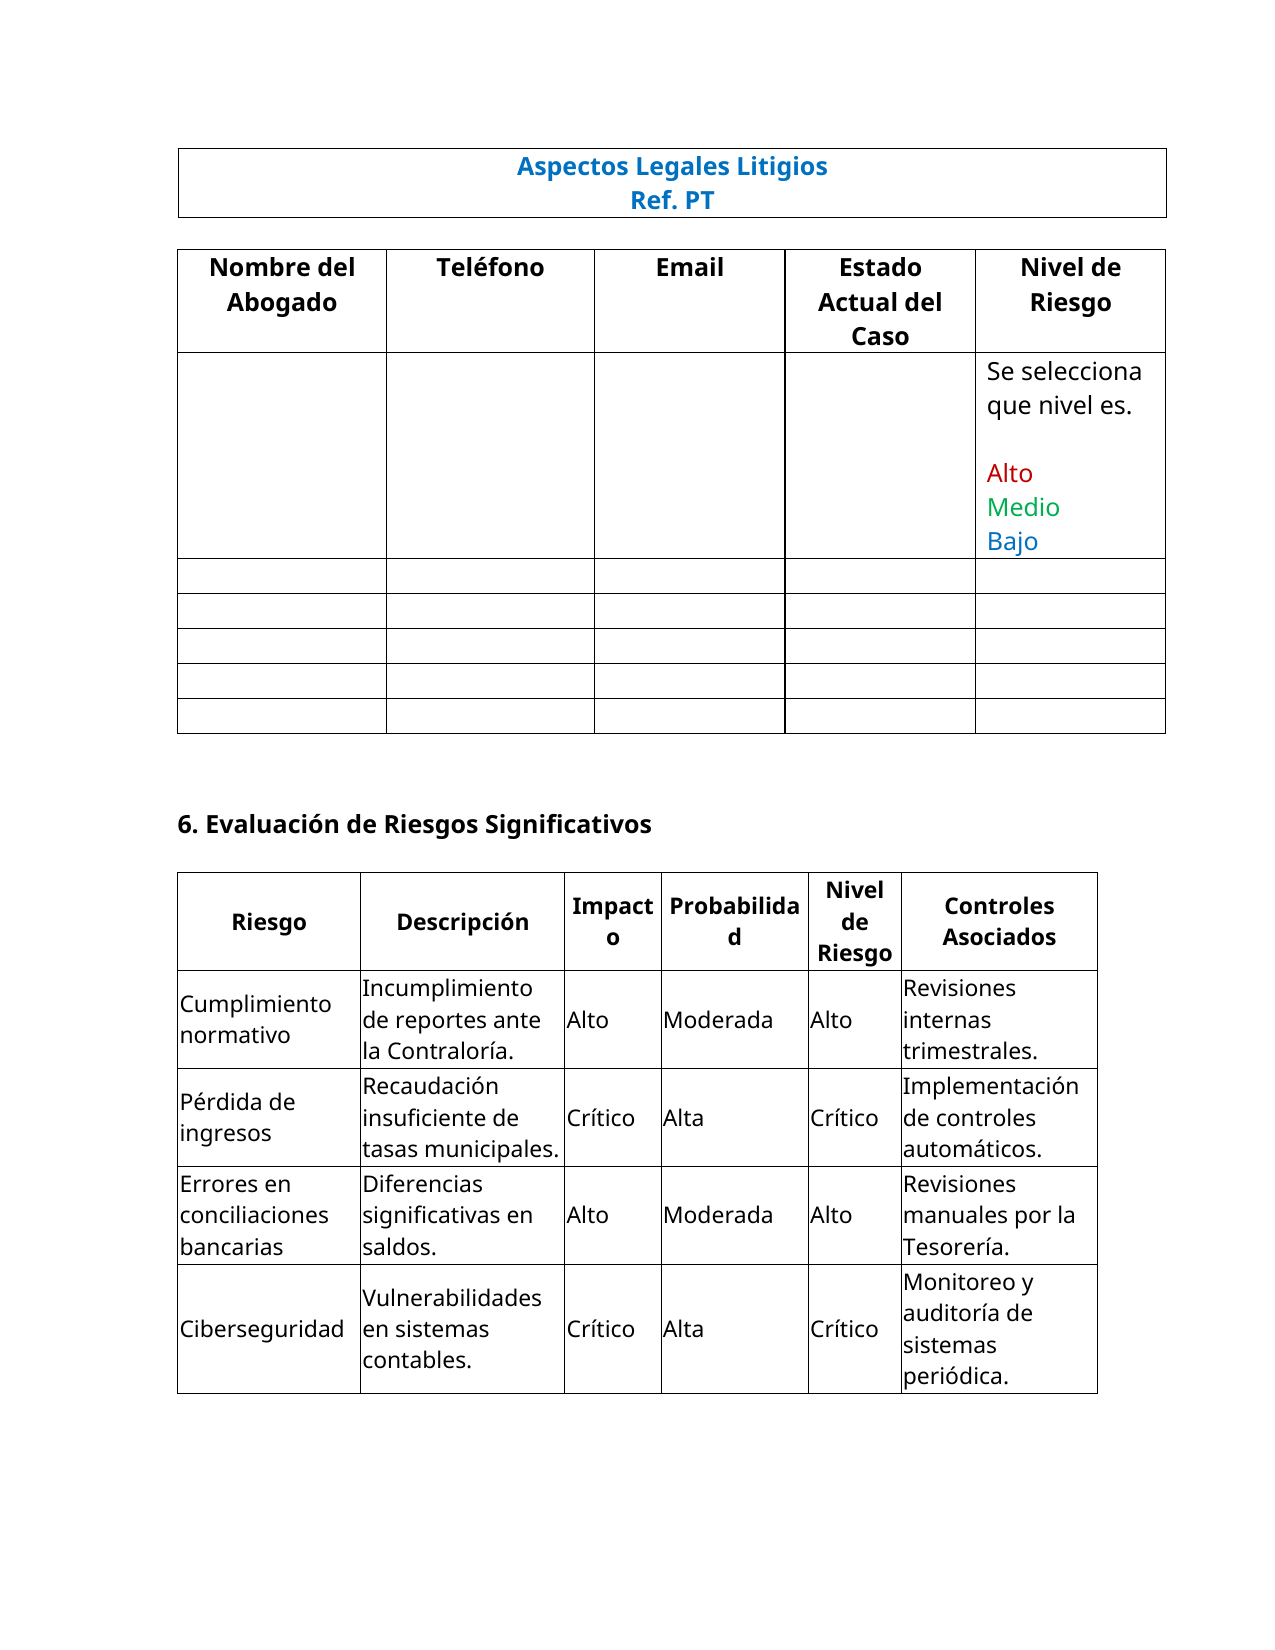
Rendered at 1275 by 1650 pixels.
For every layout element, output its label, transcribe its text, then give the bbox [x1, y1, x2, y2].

table_cell Alta [662, 1265, 808, 1393]
table_header Controles Asociados [902, 873, 1097, 970]
table_cell [976, 629, 1165, 663]
table_header Estado Actual del Caso [786, 250, 975, 352]
subtitle 6. Evaluación de Riesgos Significativos [177, 807, 1098, 841]
table_cell Ciberseguridad [178, 1265, 360, 1393]
table_cell [178, 664, 386, 698]
table_cell Alto [809, 1167, 901, 1263]
table_cell [595, 664, 784, 698]
table_header Nombre del Abogado [178, 250, 386, 352]
table_cell [178, 699, 386, 733]
table_cell [976, 699, 1165, 733]
table_cell Revisiones internas trimestrales. [902, 971, 1097, 1068]
table_cell Recaudación insuficiente de tasas municipales. [361, 1069, 564, 1166]
table_cell [178, 594, 386, 628]
table_cell [387, 559, 594, 593]
table_cell Crítico [809, 1265, 901, 1393]
table_cell Alta [662, 1069, 808, 1166]
table_cell Diferencias significativas en saldos. [361, 1167, 564, 1263]
table_header Impacto [565, 873, 661, 970]
table_cell [976, 559, 1165, 593]
table_cell Alto [565, 1167, 661, 1263]
table_cell [387, 353, 594, 558]
table_cell Crítico [809, 1069, 901, 1166]
table_cell [976, 664, 1165, 698]
table_cell [786, 594, 975, 628]
table_header Aspectos Legales Litigios Ref. PT [179, 149, 1166, 217]
table_cell Crítico [565, 1265, 661, 1393]
table_cell [387, 699, 594, 733]
table_cell Se selecciona que nivel es. Alto Medio Bajo [976, 353, 1165, 558]
table_cell [387, 629, 594, 663]
table_cell [976, 594, 1165, 628]
table_header Probabilidad [662, 873, 808, 970]
table_cell Alto [565, 971, 661, 1068]
table_header Teléfono [387, 250, 594, 352]
table_cell [786, 353, 975, 558]
table_cell [595, 594, 784, 628]
table_cell [595, 629, 784, 663]
table_cell Errores en conciliaciones bancarias [178, 1167, 360, 1263]
table_cell [786, 664, 975, 698]
table_cell [786, 629, 975, 663]
table_cell [178, 353, 386, 558]
table_cell Crítico [565, 1069, 661, 1166]
table_cell [387, 664, 594, 698]
table_cell [387, 594, 594, 628]
table_header Nivel de Riesgo [976, 250, 1165, 352]
table_cell [178, 559, 386, 593]
table_cell Implementación de controles automáticos. [902, 1069, 1097, 1166]
table_cell Alto [809, 971, 901, 1068]
table_header Riesgo [178, 873, 360, 970]
table_cell [178, 629, 386, 663]
table_cell Cumplimiento normativo [178, 971, 360, 1068]
table_cell [595, 353, 784, 558]
table_cell Revisiones manuales por la Tesorería. [902, 1167, 1097, 1263]
table_cell Moderada [662, 1167, 808, 1263]
table_header Email [595, 250, 784, 352]
table_cell [595, 559, 784, 593]
table_cell Pérdida de ingresos [178, 1069, 360, 1166]
table_cell Vulnerabilidades en sistemas contables. [361, 1265, 564, 1393]
table_cell [786, 699, 975, 733]
table_cell Incumplimiento de reportes ante la Contraloría. [361, 971, 564, 1068]
table_header Nivel de Riesgo [809, 873, 901, 970]
table_cell [786, 559, 975, 593]
table_cell Monitoreo y auditoría de sistemas periódica. [902, 1265, 1097, 1393]
table_cell [595, 699, 784, 733]
table_cell Moderada [662, 971, 808, 1068]
table_header Descripción [361, 873, 564, 970]
